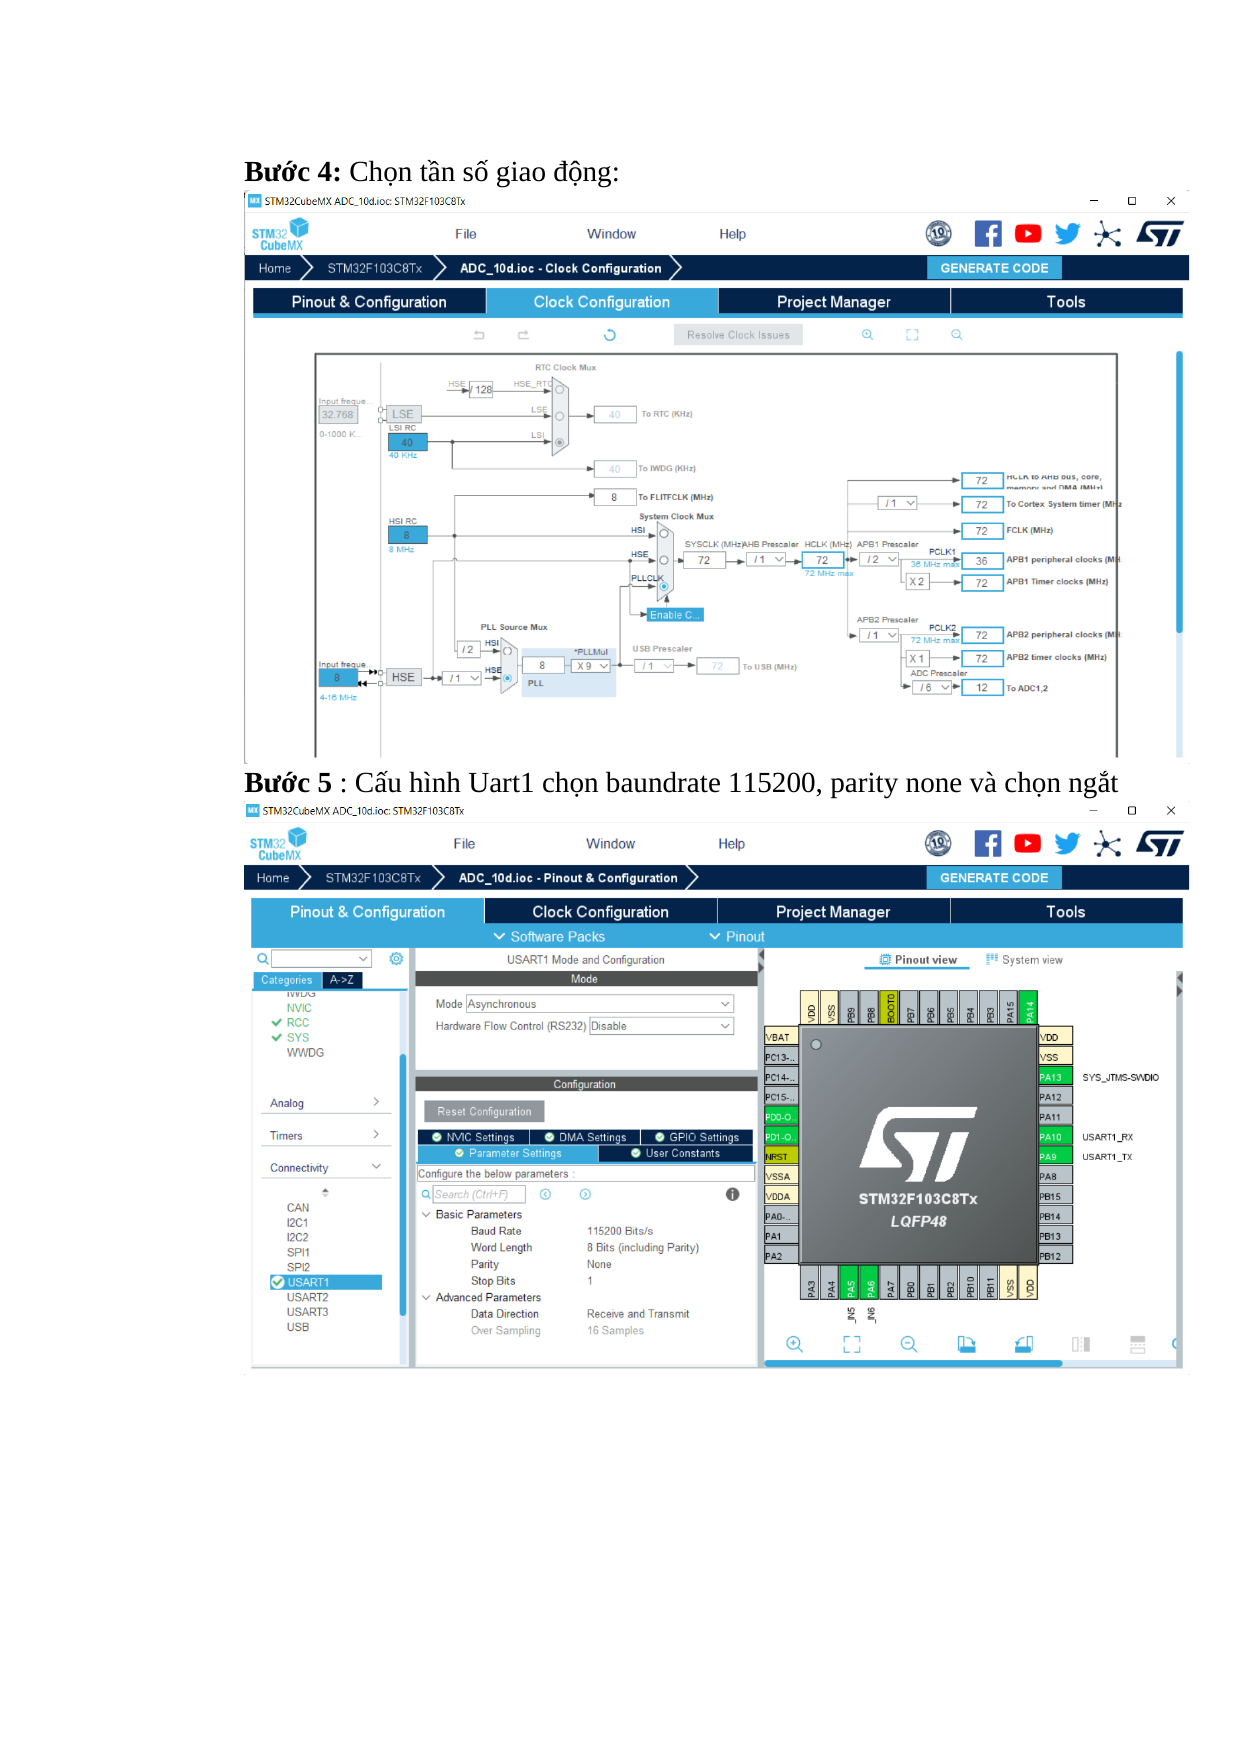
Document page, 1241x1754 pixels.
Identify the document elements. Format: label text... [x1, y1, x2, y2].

list Bước 5 : Cấu hình Uart1 chọn baundrate 115200, parity none và chọn ngắt [244, 766, 1122, 799]
picture [244, 801, 1190, 1375]
picture [244, 190, 1190, 764]
list Bước 4: Chọn tần số giao động: [244, 154, 1122, 188]
